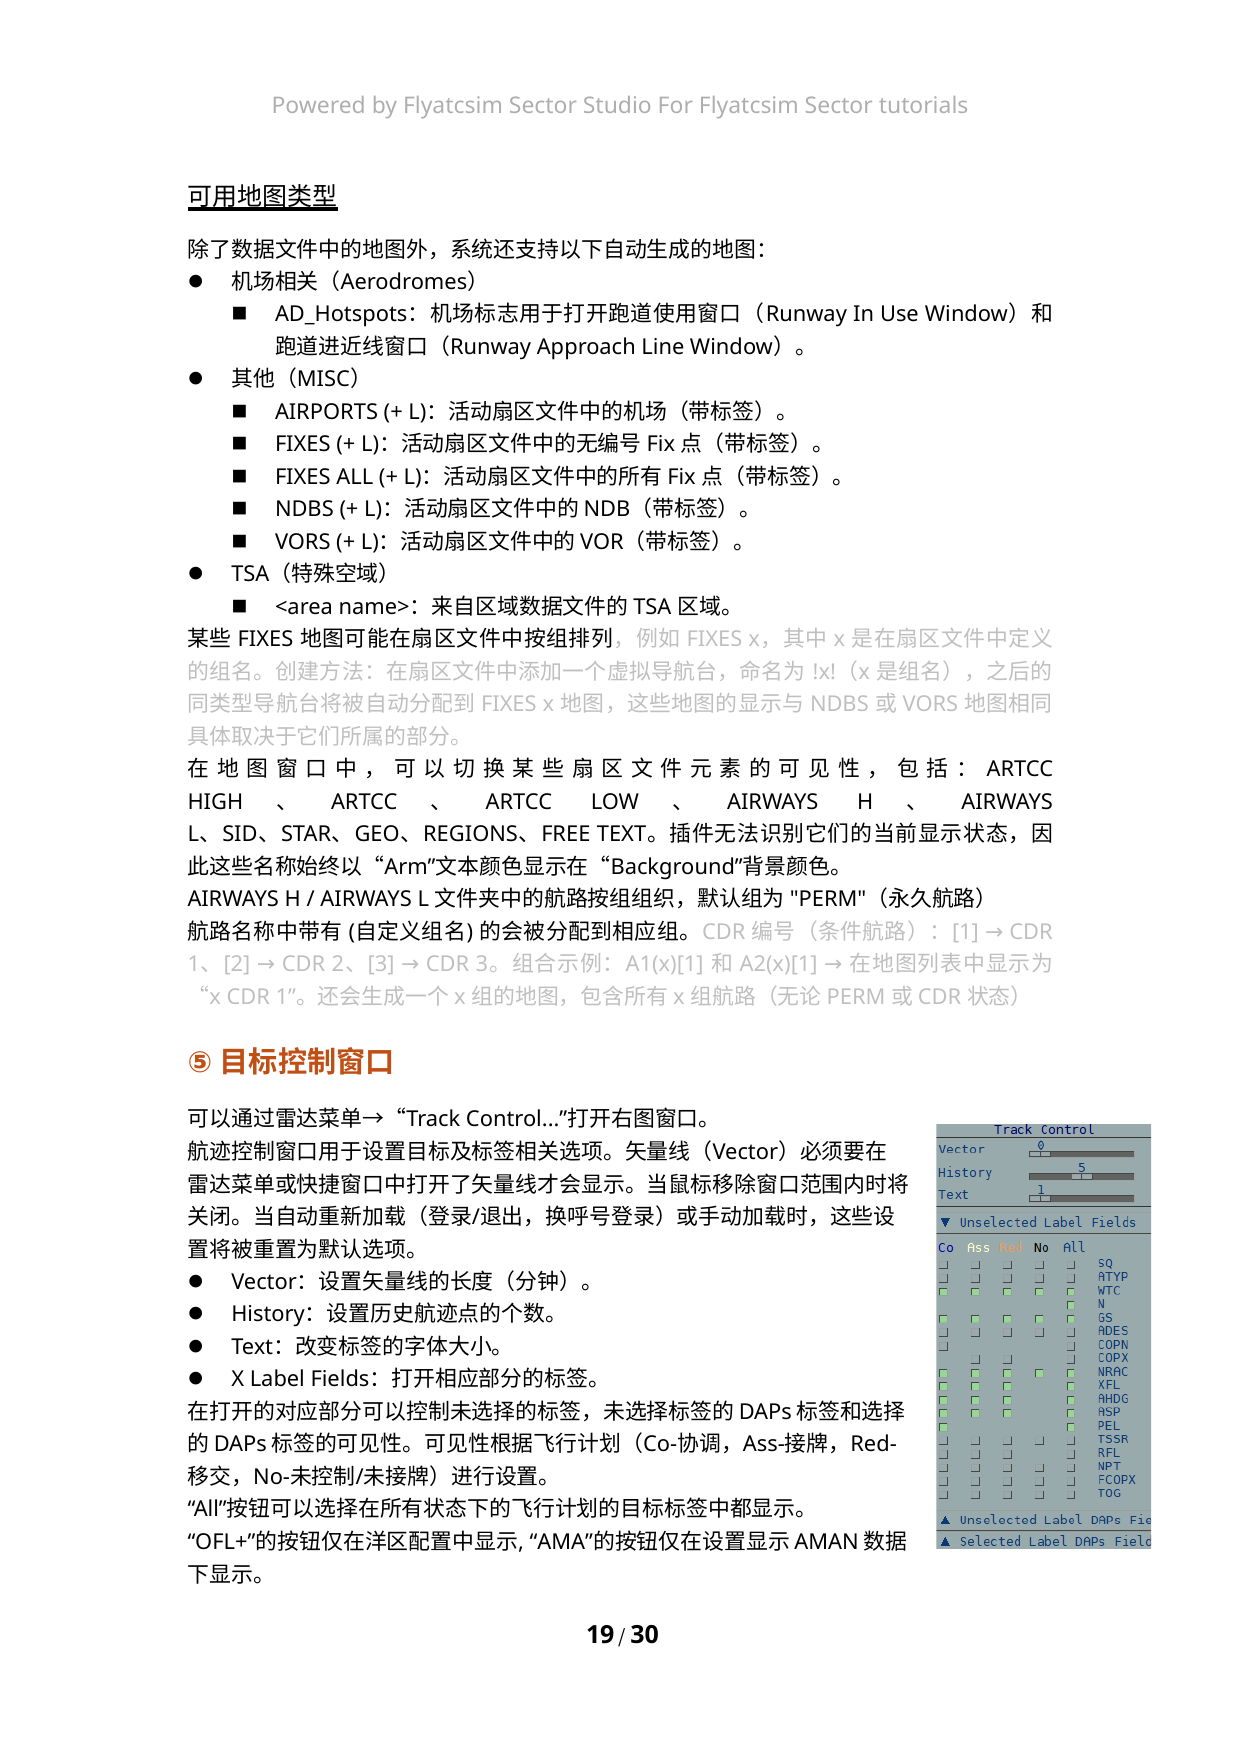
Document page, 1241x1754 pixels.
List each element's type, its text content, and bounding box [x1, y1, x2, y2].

list <area name>：来自区域数据文件的 TSA 区域。 [231, 589, 1053, 621]
list AD_Hotspots：机场标志用于打开跑道使用窗口（Runway In Use Window）和跑道进近线窗口（Runway Approach Line Window）。 [231, 296, 1053, 361]
text 航迹控制窗口用于设置目标及标签相关选项。矢量线（Vector）必须要在雷达菜单或快捷窗口中打开了矢量线才会显示。当鼠标移除窗口范围内时将关闭。当自动重新加载（登录/退出，换呼号登录）或手动加载时，这些设置将被重置为默认选项。 [187, 1134, 935, 1264]
list 其他（MISC） [187, 361, 1053, 394]
list FIXES ALL (+ L)：活动扇区文件中的所有 Fix 点（带标签）。 [231, 459, 1053, 491]
list TSA（特殊空域） [187, 556, 1053, 589]
list NDBS (+ L)：活动扇区文件中的NDB（带标签）。 [231, 491, 1053, 524]
list 机场相关（Aerodromes） [187, 264, 1053, 296]
list “OFL+”的按钮仅在洋区配置中显示, “AMA”的按钮仅在设置显示AMAN数据下显示。 [187, 1524, 1053, 1589]
list 在地图窗口中，可以切换某些扇区文件元素的可见性，包括：ARTCC HIGH、ARTCC、ARTCC LOW、AIRWAYS H、AIRWAYS L、SID、STAR、GEO、REGIONS、FREE TEXT。插件无法识别它们的当前显示状态，因此这些名称始终以“Arm”文本颜色显示在“Background”背景颜色。 [187, 751, 1053, 881]
subtitle 可用地图类型 [187, 162, 1053, 227]
list VORS (+ L)：活动扇区文件中的VOR（带标签）。 [231, 524, 1053, 556]
list 在打开的对应部分可以控制未选择的标签，未选择标签的DAPs标签和选择的DAPs标签的可见性。可见性根据飞行计划（Co-协调，Ass-接牌，Red-移交，No-未控制/未接牌）进行设置。 [187, 1394, 935, 1491]
list Vector：设置矢量线的长度（分钟）。 [187, 1264, 935, 1296]
subtitle ⑤ 目标控制窗口 [187, 1028, 1053, 1093]
text 可以通过雷达菜单→“Track Control...”打开右图窗口。 [187, 1101, 1053, 1134]
list Text：改变标签的字体大小。 [187, 1329, 935, 1361]
list 除了数据文件中的地图外，系统还支持以下自动生成的地图： [187, 231, 1053, 264]
list X Label Fields：打开相应部分的标签。 [187, 1361, 935, 1394]
list 某些 FIXES 地图可能在扇区文件中按组排列，例如 FIXES x，其中 x 是在扇区文件中定义的组名。创建方法：在扇区文件中添加一个虚拟导航台，命名为 !x!（x 是组名），之后的同类型导航台将被自动分配到 FIXES x 地图，这些地图的显示与 NDBS 或 VORS 地图相同，具体取决于它们所属的部分。 [187, 621, 1053, 751]
list “All”按钮可以选择在所有状态下的飞行计划的目标标签中都显示。 [187, 1491, 935, 1524]
picture [935, 1124, 1151, 1547]
list History：设置历史航迹点的个数。 [187, 1296, 935, 1329]
list 航路名称中带有 (自定义组名) 的会被分配到相应组。CDR 编号（条件航路）：[1] → CDR 1、[2] → CDR 2、[3] → CDR 3。组合示例：A1(x)[1] 和 A2(x)[1] → 在地图列表中显示为 “x CDR 1”。还会生成一个 x 组的地图，包含所有 x 组航路（无论 PERM 或 CDR 状态） [187, 914, 1053, 1011]
list FIXES (+ L)：活动扇区文件中的无编号 Fix 点（带标签）。 [231, 426, 1053, 459]
list AIRWAYS H / AIRWAYS L 文件夹中的航路按组组织，默认组为 "PERM"（永久航路） [187, 881, 1053, 914]
list AIRPORTS (+ L)：活动扇区文件中的机场（带标签）。 [231, 394, 1053, 426]
